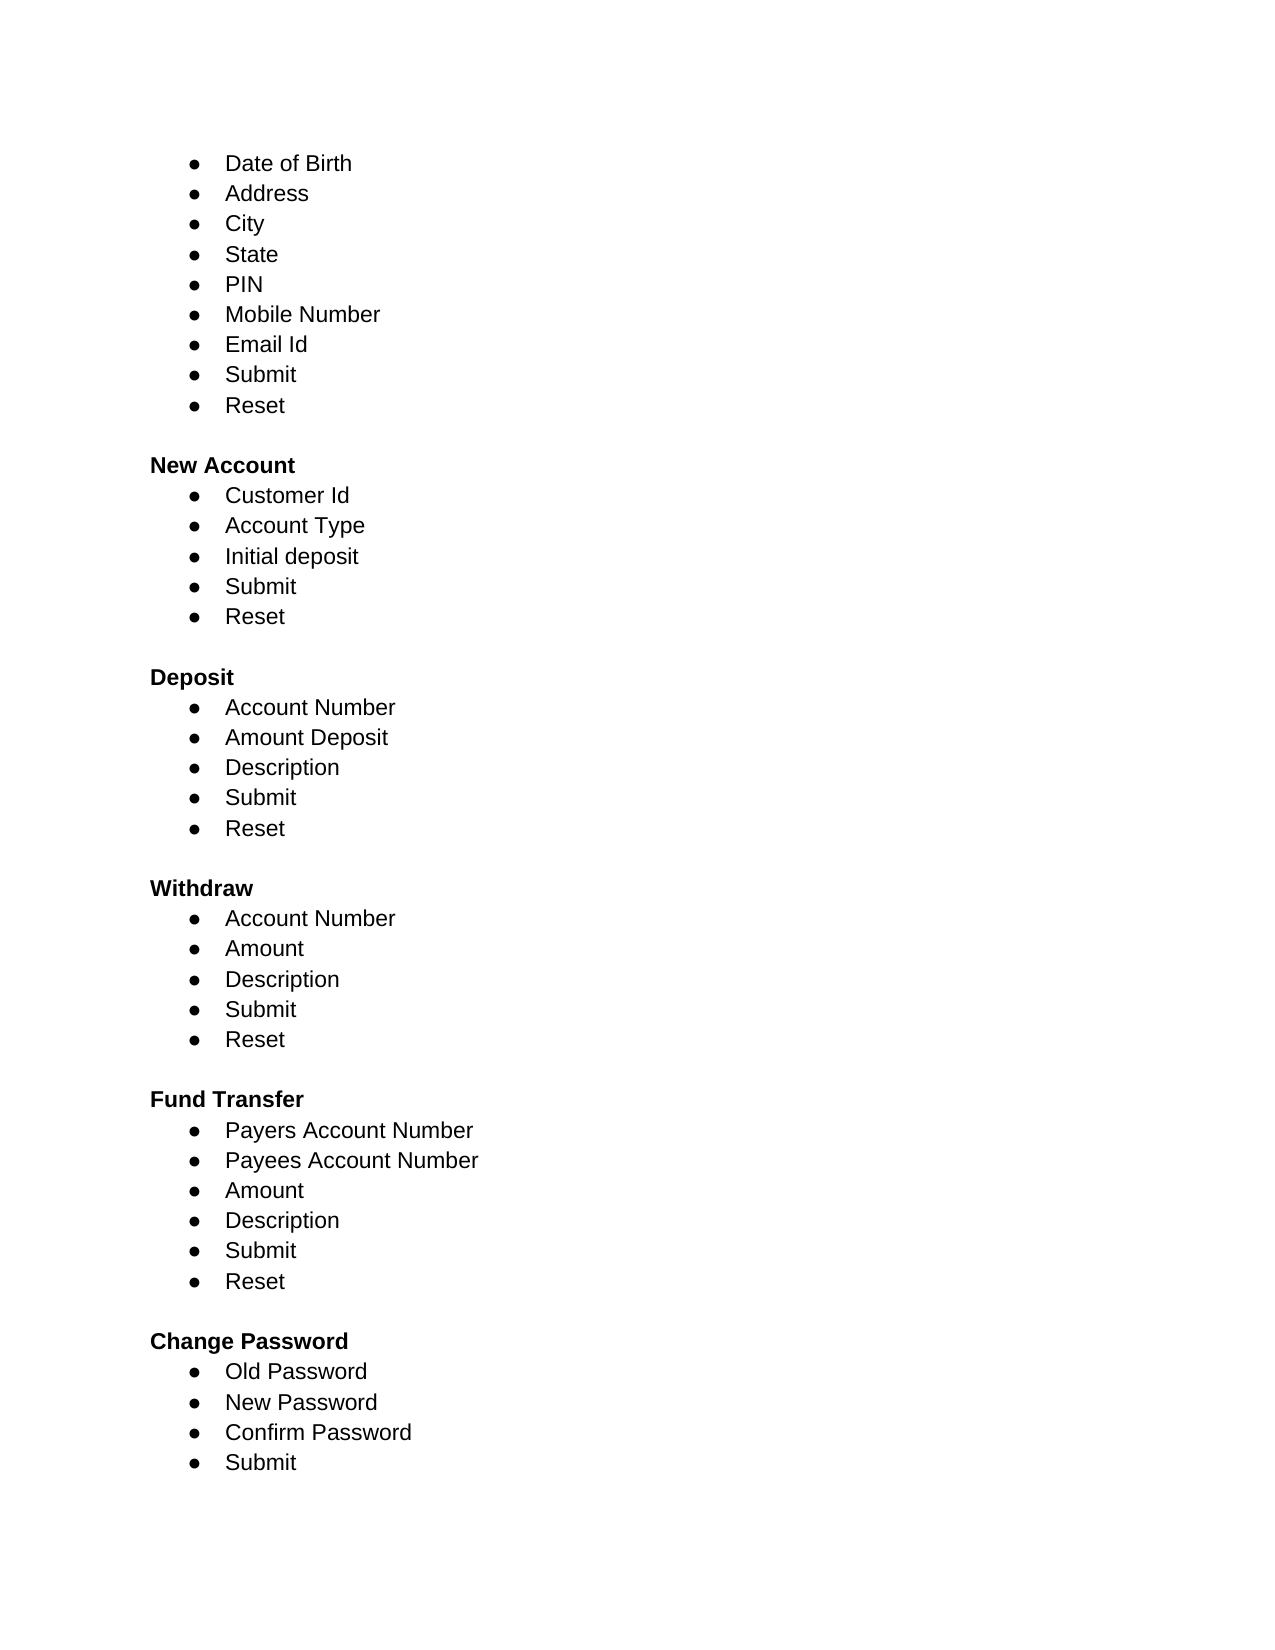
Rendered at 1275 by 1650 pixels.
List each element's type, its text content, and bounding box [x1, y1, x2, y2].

list Confirm Password [187, 1419, 1125, 1445]
list PIN [187, 271, 1125, 297]
list Reset [187, 1026, 1125, 1052]
list Payers Account Number [187, 1117, 1125, 1143]
list Payees Account Number [187, 1147, 1125, 1173]
list Mobile Number [187, 301, 1125, 327]
list Old Password [187, 1358, 1125, 1385]
list Reset [187, 814, 1125, 841]
list Submit [187, 996, 1125, 1022]
list Address [187, 180, 1125, 207]
list Submit [187, 361, 1125, 388]
list Amount Deposit [187, 724, 1125, 750]
list Submit [187, 1237, 1125, 1264]
list State [187, 241, 1125, 267]
list Reset [187, 392, 1125, 418]
list Initial deposit [187, 543, 1125, 569]
list Submit [187, 1449, 1125, 1475]
text Change Password [150, 1328, 1125, 1354]
list Account Type [187, 512, 1125, 539]
list Reset [187, 1268, 1125, 1294]
list Submit [187, 784, 1125, 811]
list City [187, 210, 1125, 237]
list Account Number [187, 905, 1125, 932]
list Email Id [187, 331, 1125, 358]
list New Password [187, 1388, 1125, 1415]
text Deposit [150, 663, 1125, 690]
text New Account [150, 452, 1125, 478]
list Description [187, 966, 1125, 992]
list Date of Birth [187, 150, 1125, 176]
list Description [187, 754, 1125, 781]
text Fund Transfer [150, 1086, 1125, 1113]
text Withdraw [150, 875, 1125, 901]
list Account Number [187, 694, 1125, 720]
list Amount [187, 935, 1125, 962]
list Amount [187, 1177, 1125, 1203]
list Submit [187, 573, 1125, 599]
list Customer Id [187, 482, 1125, 509]
list Reset [187, 603, 1125, 629]
list Description [187, 1207, 1125, 1234]
